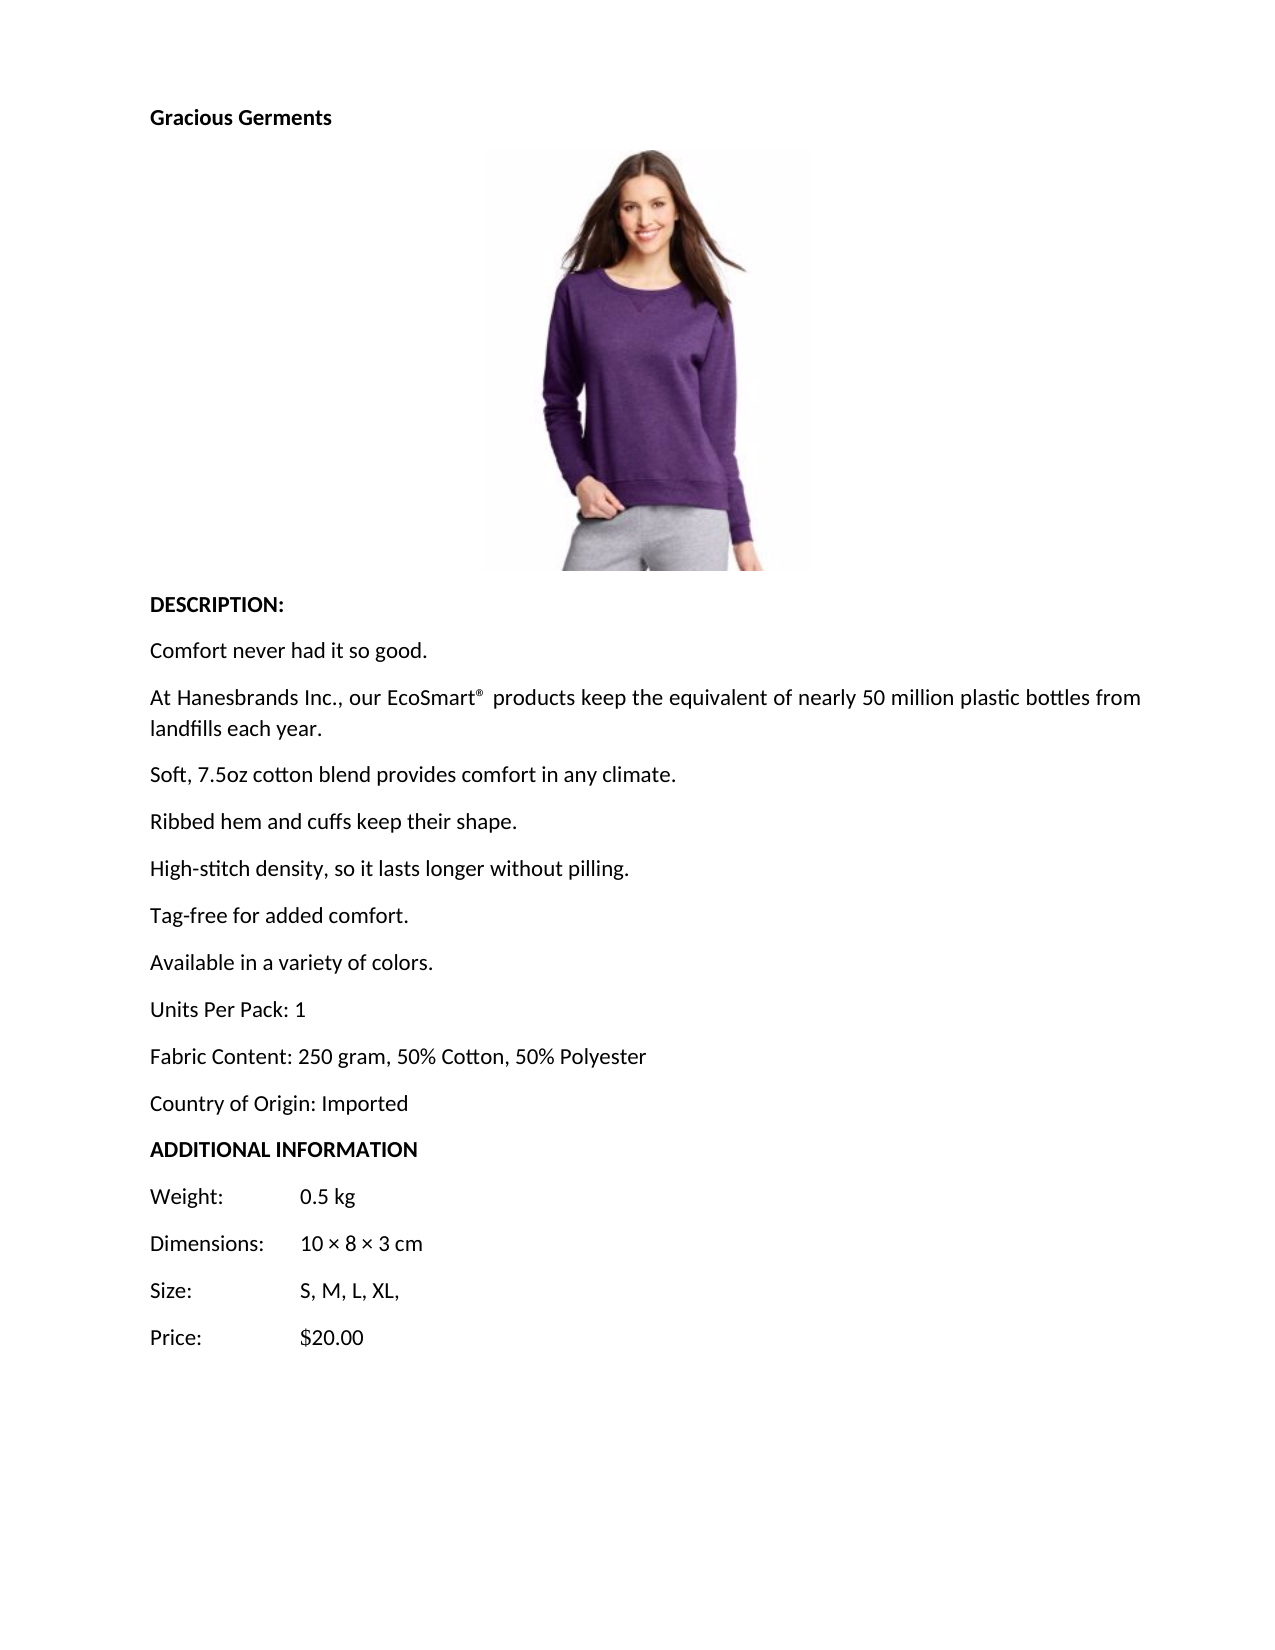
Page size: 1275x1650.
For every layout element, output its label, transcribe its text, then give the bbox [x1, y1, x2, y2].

text Fabric Content: 250 gram, 50% Cotton, 50% Polyester [150, 1042, 1144, 1070]
text Units Per Pack: 1 [150, 995, 1144, 1023]
text High-stitch density, so it lasts longer without pilling. [150, 854, 1144, 882]
text Gracious Germents [150, 103, 1144, 131]
picture [482, 150, 812, 571]
text DESCRIPTION: [150, 590, 1144, 618]
text Weight: 0.5 kg [150, 1182, 1144, 1211]
text Tag-free for added comfort. [150, 901, 1144, 929]
text Dimensions: 10 × 8 × 3 cm [150, 1229, 1144, 1257]
text Price: $20.00 [150, 1323, 1144, 1351]
text Soft, 7.5oz cotton blend provides comfort in any climate. [150, 761, 1144, 789]
text Comfort never had it so good. [150, 637, 1144, 665]
text Available in a variety of colors. [150, 948, 1144, 976]
text Ribbed hem and cuffs keep their shape. [150, 807, 1144, 836]
text At Hanesbrands Inc., our EcoSmart® products keep the equivalent of nearly 50 million plastic bottles from landfills each year. [150, 683, 1144, 742]
text ADDITIONAL INFORMATION [150, 1136, 1144, 1164]
text Country of Origin: Imported [150, 1089, 1144, 1117]
text Size: S, M, L, XL, [150, 1276, 1144, 1304]
